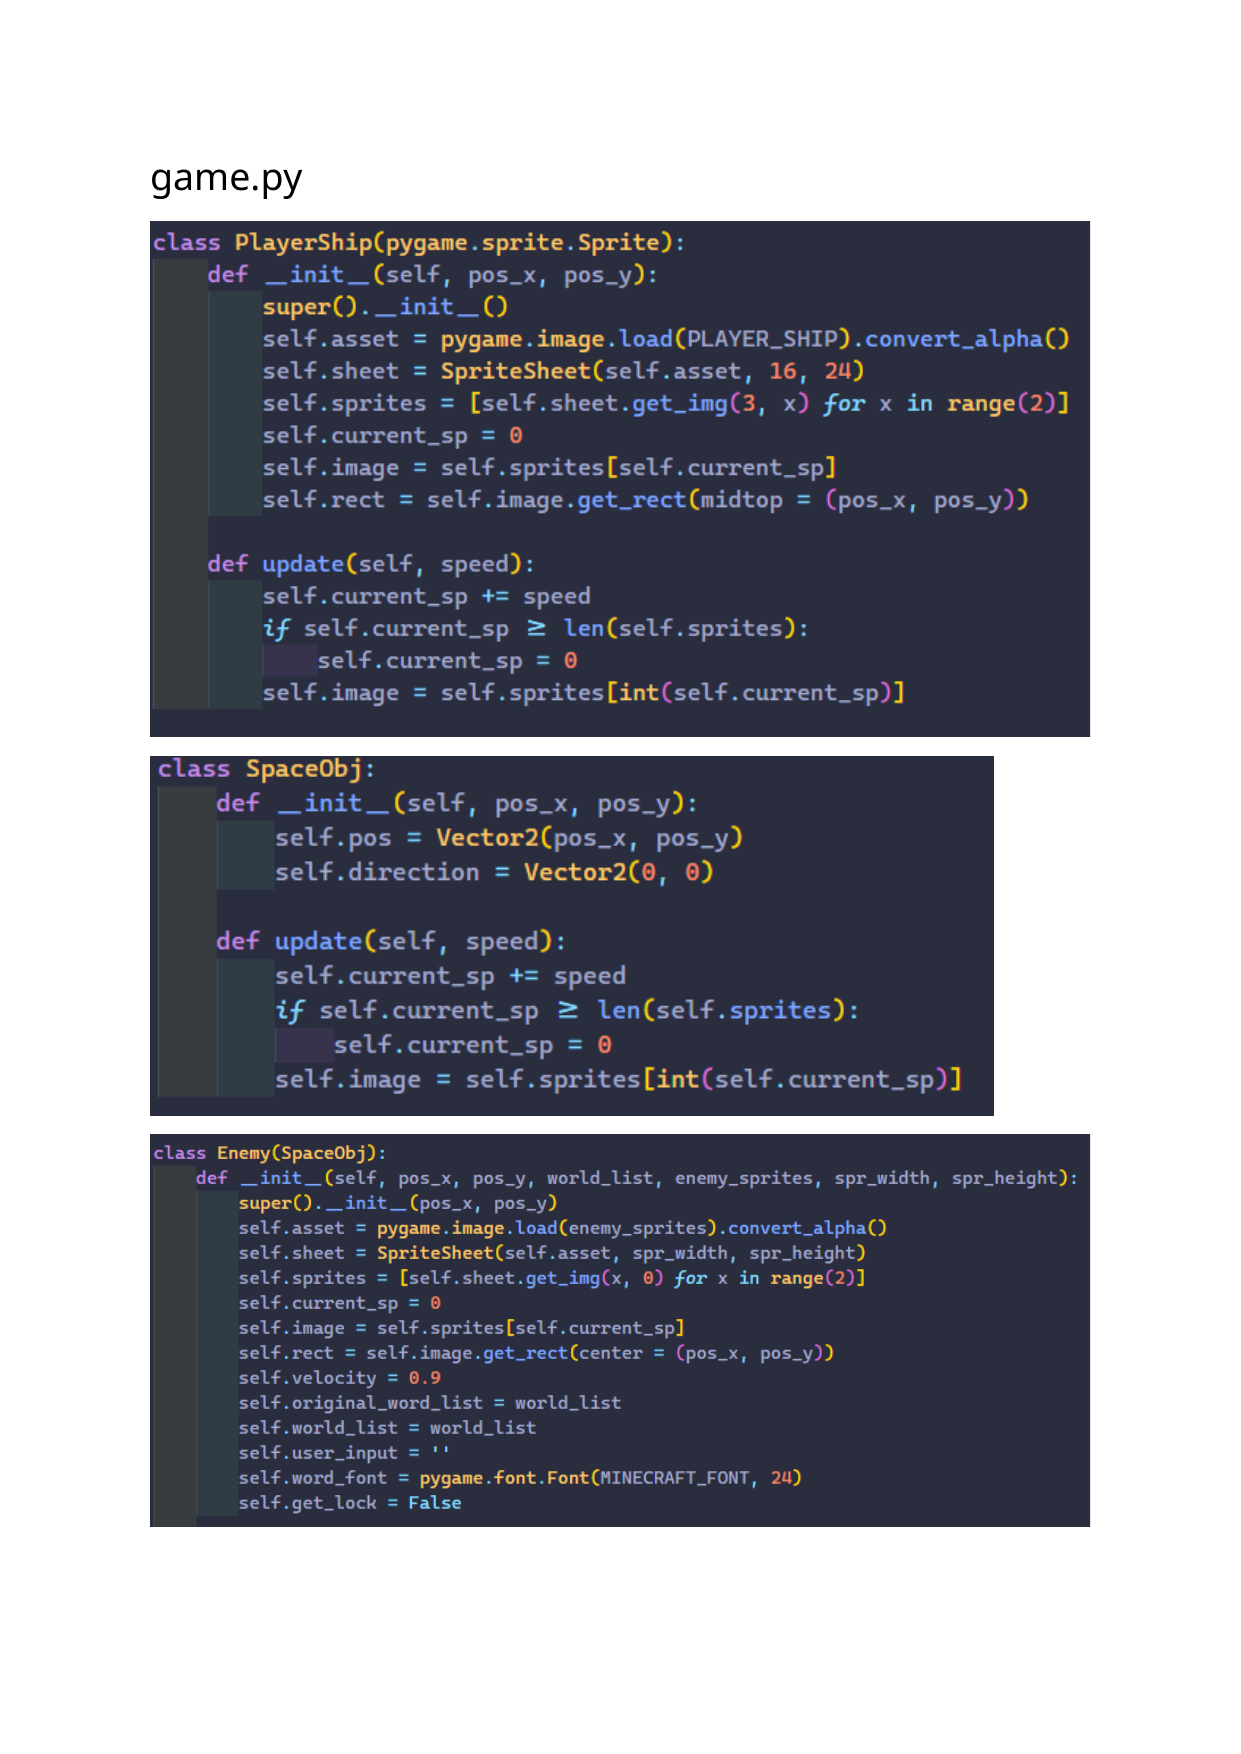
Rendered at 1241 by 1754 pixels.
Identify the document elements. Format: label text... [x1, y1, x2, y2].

picture [150, 756, 994, 1116]
text game.py [150, 150, 1090, 201]
picture [150, 1134, 1091, 1527]
picture [150, 221, 1091, 737]
